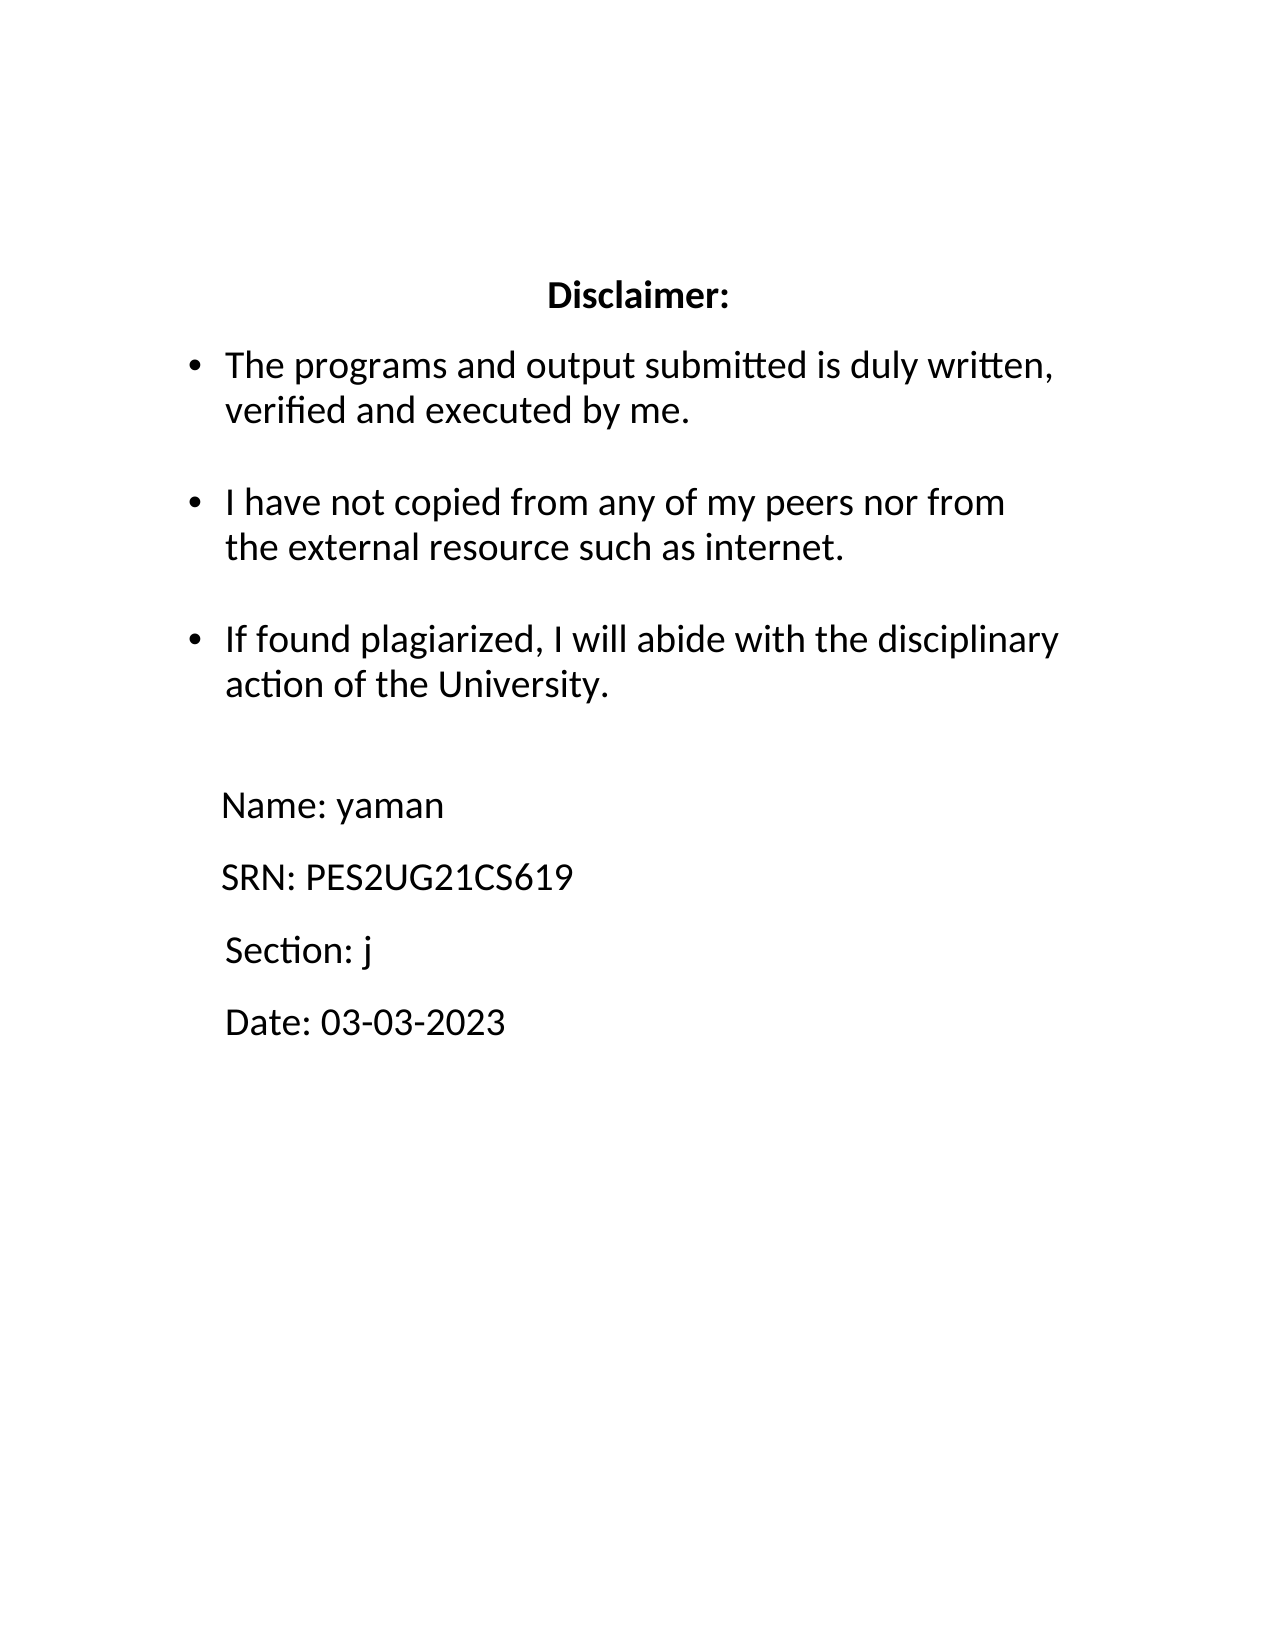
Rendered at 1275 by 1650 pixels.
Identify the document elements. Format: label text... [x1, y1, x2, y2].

list I have not copied from any of my peers nor from the external resource such as internet. [188, 479, 1069, 570]
text Name: yaman [221, 780, 1125, 828]
text Disclaimer: [150, 270, 1127, 319]
text Date: 03-03-2023 [225, 997, 1125, 1045]
text Section: j [225, 924, 1125, 973]
text SRN: PES2UG21CS619 [221, 852, 1125, 901]
list The programs and output submitted is duly written, verified and executed by me. [188, 343, 1056, 434]
list If found plagiarized, I will abide with the disciplinary action of the University. [188, 616, 1060, 708]
